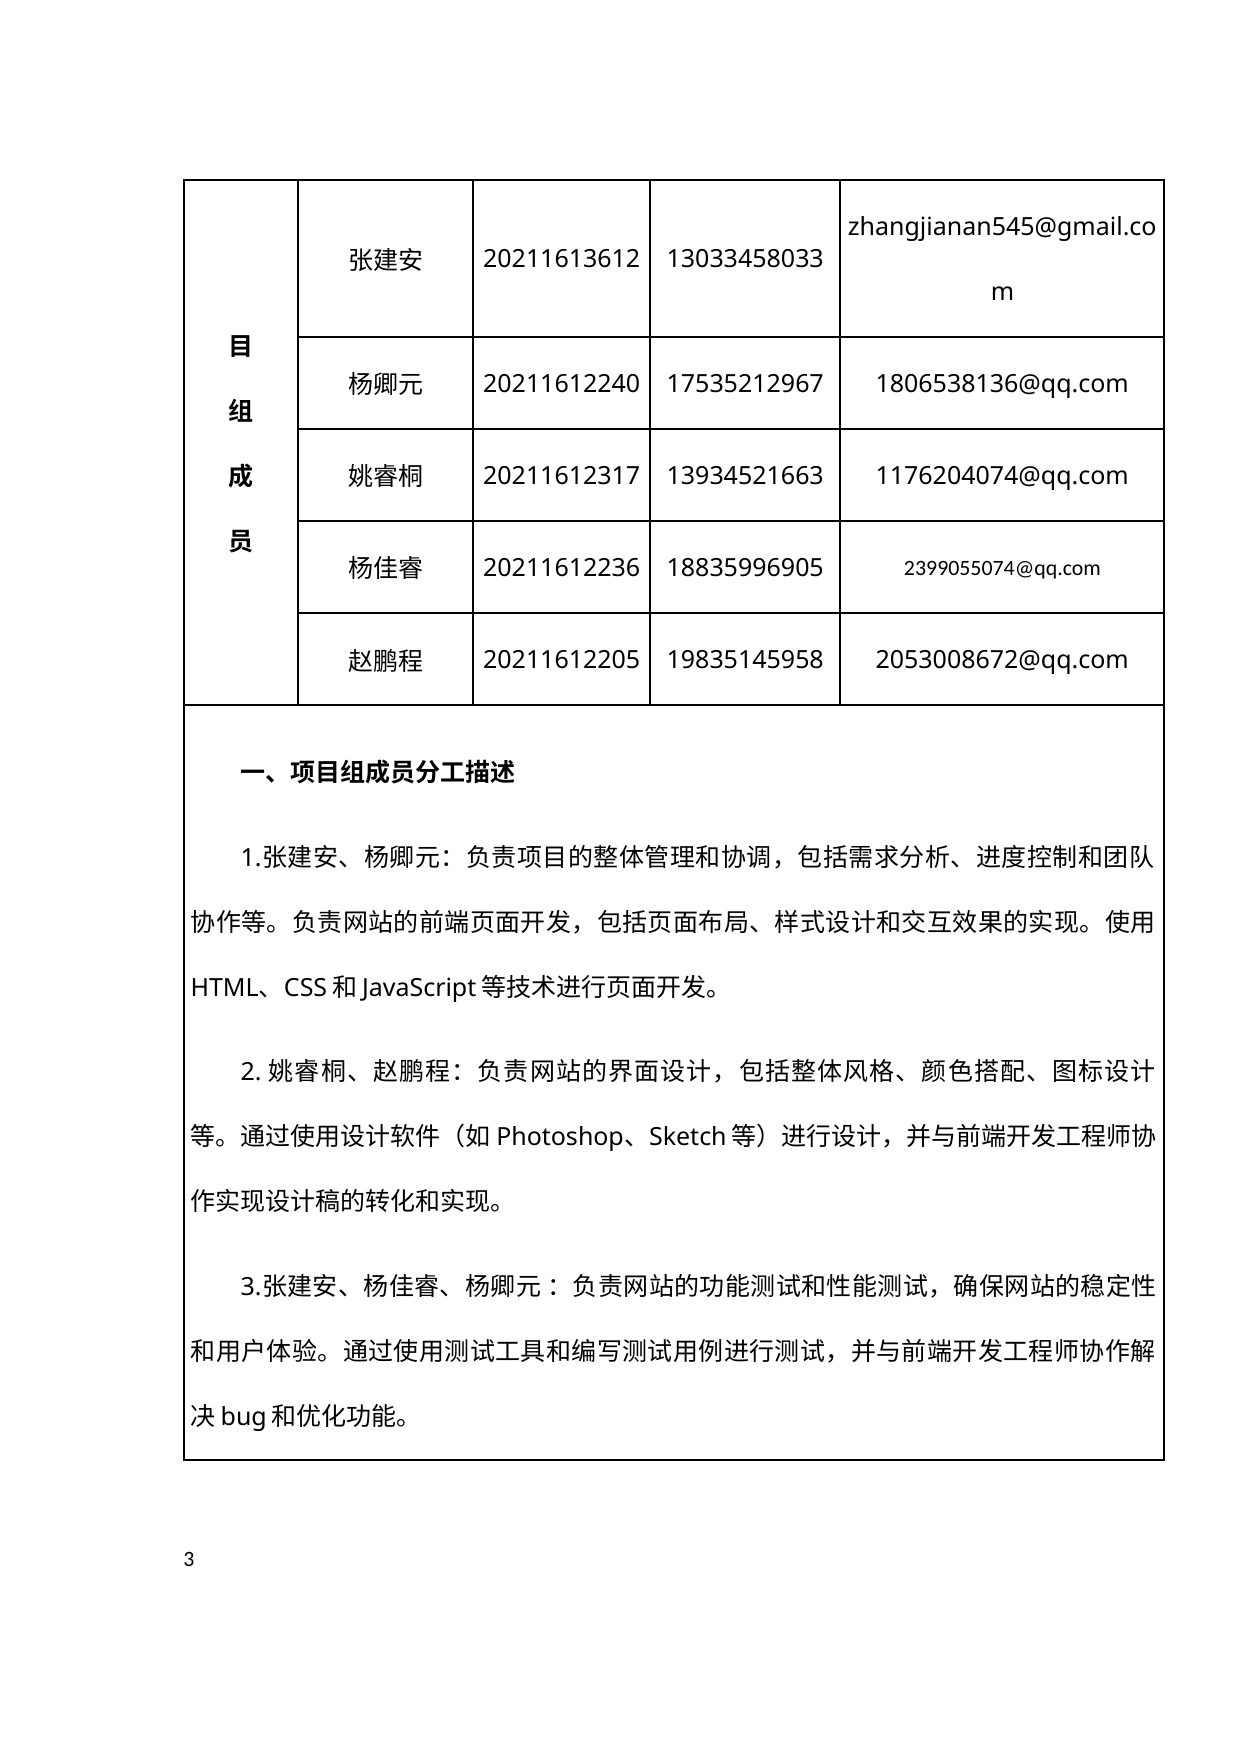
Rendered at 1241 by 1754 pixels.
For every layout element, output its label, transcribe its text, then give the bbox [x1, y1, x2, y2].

table_cell 20211612205 [474, 614, 649, 704]
table_cell 20211613612 [474, 181, 649, 336]
table_cell 2053008672@qq.com [841, 614, 1163, 704]
table_cell 2399055074@qq.com [841, 522, 1163, 612]
table_cell 19835145958 [651, 614, 839, 704]
table_cell 1806538136@qq.com [841, 338, 1163, 428]
table_cell 张建安 [299, 181, 472, 336]
table_cell 姚睿桐 [299, 430, 472, 520]
table_cell 13934521663 [651, 430, 839, 520]
table_cell 13033458033 [651, 181, 839, 336]
table_cell 18835996905 [651, 522, 839, 612]
table_cell 杨佳睿 [299, 522, 472, 612]
table_cell zhangjianan545@gmail.com [841, 181, 1163, 336]
table_cell 项 目 组 成 员 [185, 181, 297, 704]
table_cell 17535212967 [651, 338, 839, 428]
table_cell 20211612236 [474, 522, 649, 612]
table_cell 1176204074@qq.com [841, 430, 1163, 520]
table_cell 杨卿元 [299, 338, 472, 428]
table_cell 20211612240 [474, 338, 649, 428]
table_cell 项目组成员分工描述 1.张建安、杨卿元：负责项目的整体管理和协调，包括需求分析、进度控制和团队协作等。负责网站的前端页面开发，包括页面布局、样式设计和交互效果的实现。使用HTML、CSS和JavaScript等技术进行页面开发。 2. 姚睿桐、赵鹏程：负责网站的界面设计，包括整体风格、颜色搭配、图标设计等。通过使用设计软件（如Photoshop、Sketch等）进行设计，并与前端开发工程师协作实现设计稿的转化和实现。 3.张建安、杨佳睿、杨卿元 ：负责网站的功能测试和性能测试，确保网站的稳定性和用户体验。通过使用测试工具和编写测试用例进行测试，并与前端开发工程师协作解决bug和优化功能。 [185, 706, 1163, 1459]
table_cell 20211612317 [474, 430, 649, 520]
table_cell 赵鹏程 [299, 614, 472, 704]
